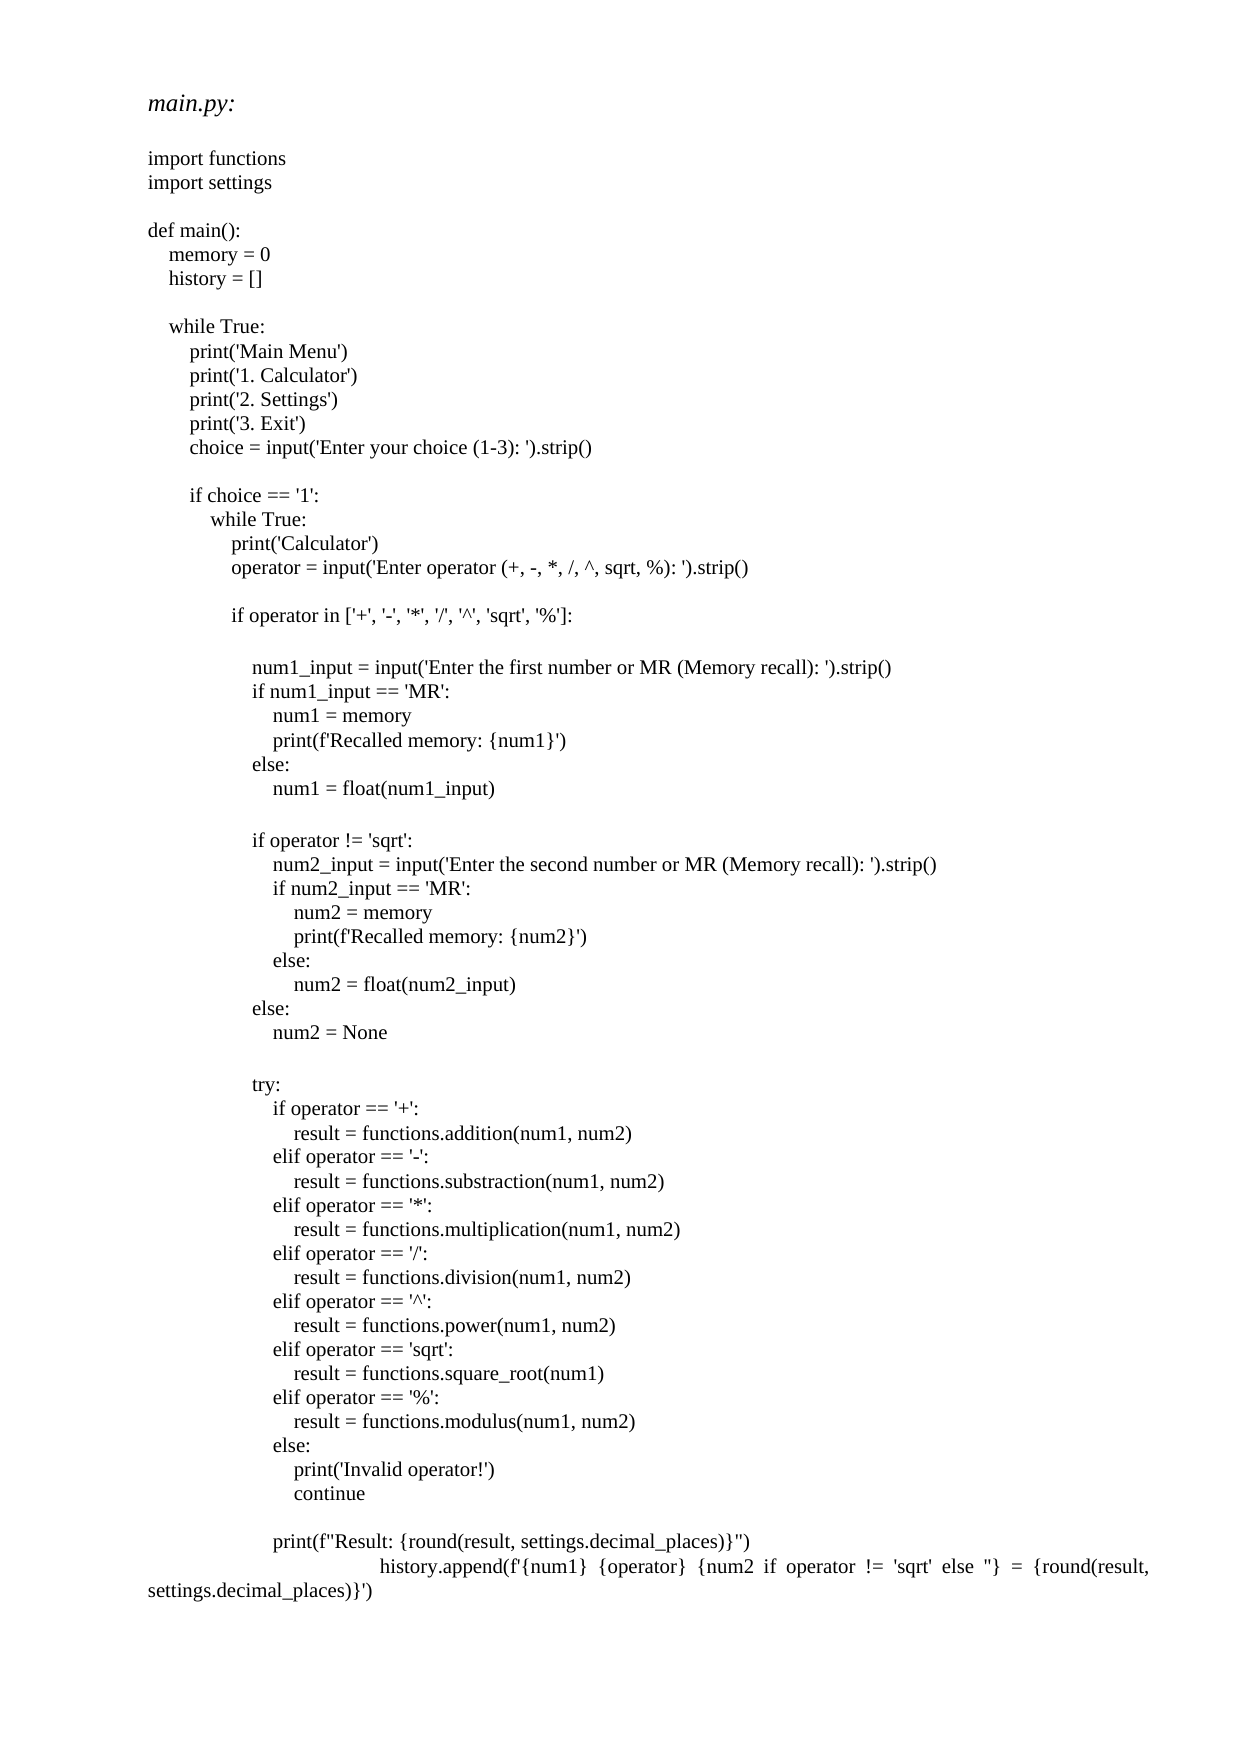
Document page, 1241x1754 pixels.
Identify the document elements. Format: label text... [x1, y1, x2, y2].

text result = functions.multiplication(num1, num2) [148, 1217, 1152, 1241]
text result = functions.modulus(num1, num2) [148, 1409, 1152, 1433]
text history = [] [148, 266, 1152, 290]
text print('Invalid operator!') [148, 1457, 1152, 1481]
text print(f"Result: {round(result, settings.decimal_places)}") [148, 1529, 1152, 1553]
text elif operator == '%': [148, 1385, 1152, 1409]
text choice = input('Enter your choice (1-3): ').strip() [148, 435, 1152, 459]
text if operator in ['+', '-', '*', '/', '^', 'sqrt', '%']: [148, 603, 1152, 627]
text result = functions.division(num1, num2) [148, 1265, 1152, 1289]
text if operator == '+': [148, 1096, 1152, 1120]
text num2 = None [148, 1020, 1152, 1044]
text num1_input = input('Enter the first number or MR (Memory recall): ').strip() [148, 655, 1152, 679]
text elif operator == '^': [148, 1289, 1152, 1313]
text else: [148, 948, 1152, 972]
text print('Main Menu') [148, 338, 1152, 363]
text elif operator == '*': [148, 1193, 1152, 1217]
text else: [148, 996, 1152, 1020]
text while True: [148, 314, 1152, 338]
text num1 = float(num1_input) [148, 776, 1152, 800]
text print(f'Recalled memory: {num1}') [148, 727, 1152, 752]
text else: [148, 1433, 1152, 1457]
text elif operator == '/': [148, 1241, 1152, 1265]
text print('1. Calculator') [148, 363, 1152, 387]
text if num2_input == 'MR': [148, 876, 1152, 900]
text main.py: [148, 88, 1152, 117]
text result = functions.substraction(num1, num2) [148, 1168, 1152, 1193]
text print(f'Recalled memory: {num2}') [148, 924, 1152, 948]
text if operator != 'sqrt': [148, 828, 1152, 852]
text if num1_input == 'MR': [148, 679, 1152, 703]
text print('3. Exit') [148, 411, 1152, 435]
text continue [148, 1481, 1152, 1505]
text print('Calculator') [148, 531, 1152, 555]
text else: [148, 752, 1152, 776]
text memory = 0 [148, 242, 1152, 266]
text num2 = float(num2_input) [148, 972, 1152, 996]
text def main(): [148, 218, 1152, 242]
text try: [148, 1072, 1152, 1096]
text operator = input('Enter operator (+, -, *, /, ^, sqrt, %): ').strip() [148, 555, 1152, 579]
text result = functions.addition(num1, num2) [148, 1120, 1152, 1144]
text elif operator == '-': [148, 1144, 1152, 1168]
text import settings [148, 170, 1152, 194]
text if choice == '1': [148, 483, 1152, 507]
text while True: [148, 507, 1152, 531]
text import functions [148, 146, 1152, 170]
text num1 = memory [148, 703, 1152, 727]
text print('2. Settings') [148, 387, 1152, 411]
text history.append(f'{num1} {operator} {num2 if operator != 'sqrt' else ''} = {round(result, settings.decimal_places)}') [148, 1553, 1152, 1602]
text num2_input = input('Enter the second number or MR (Memory recall): ').strip() [148, 852, 1152, 876]
text result = functions.power(num1, num2) [148, 1313, 1152, 1337]
text num2 = memory [148, 900, 1152, 924]
text elif operator == 'sqrt': [148, 1337, 1152, 1361]
text result = functions.square_root(num1) [148, 1361, 1152, 1385]
